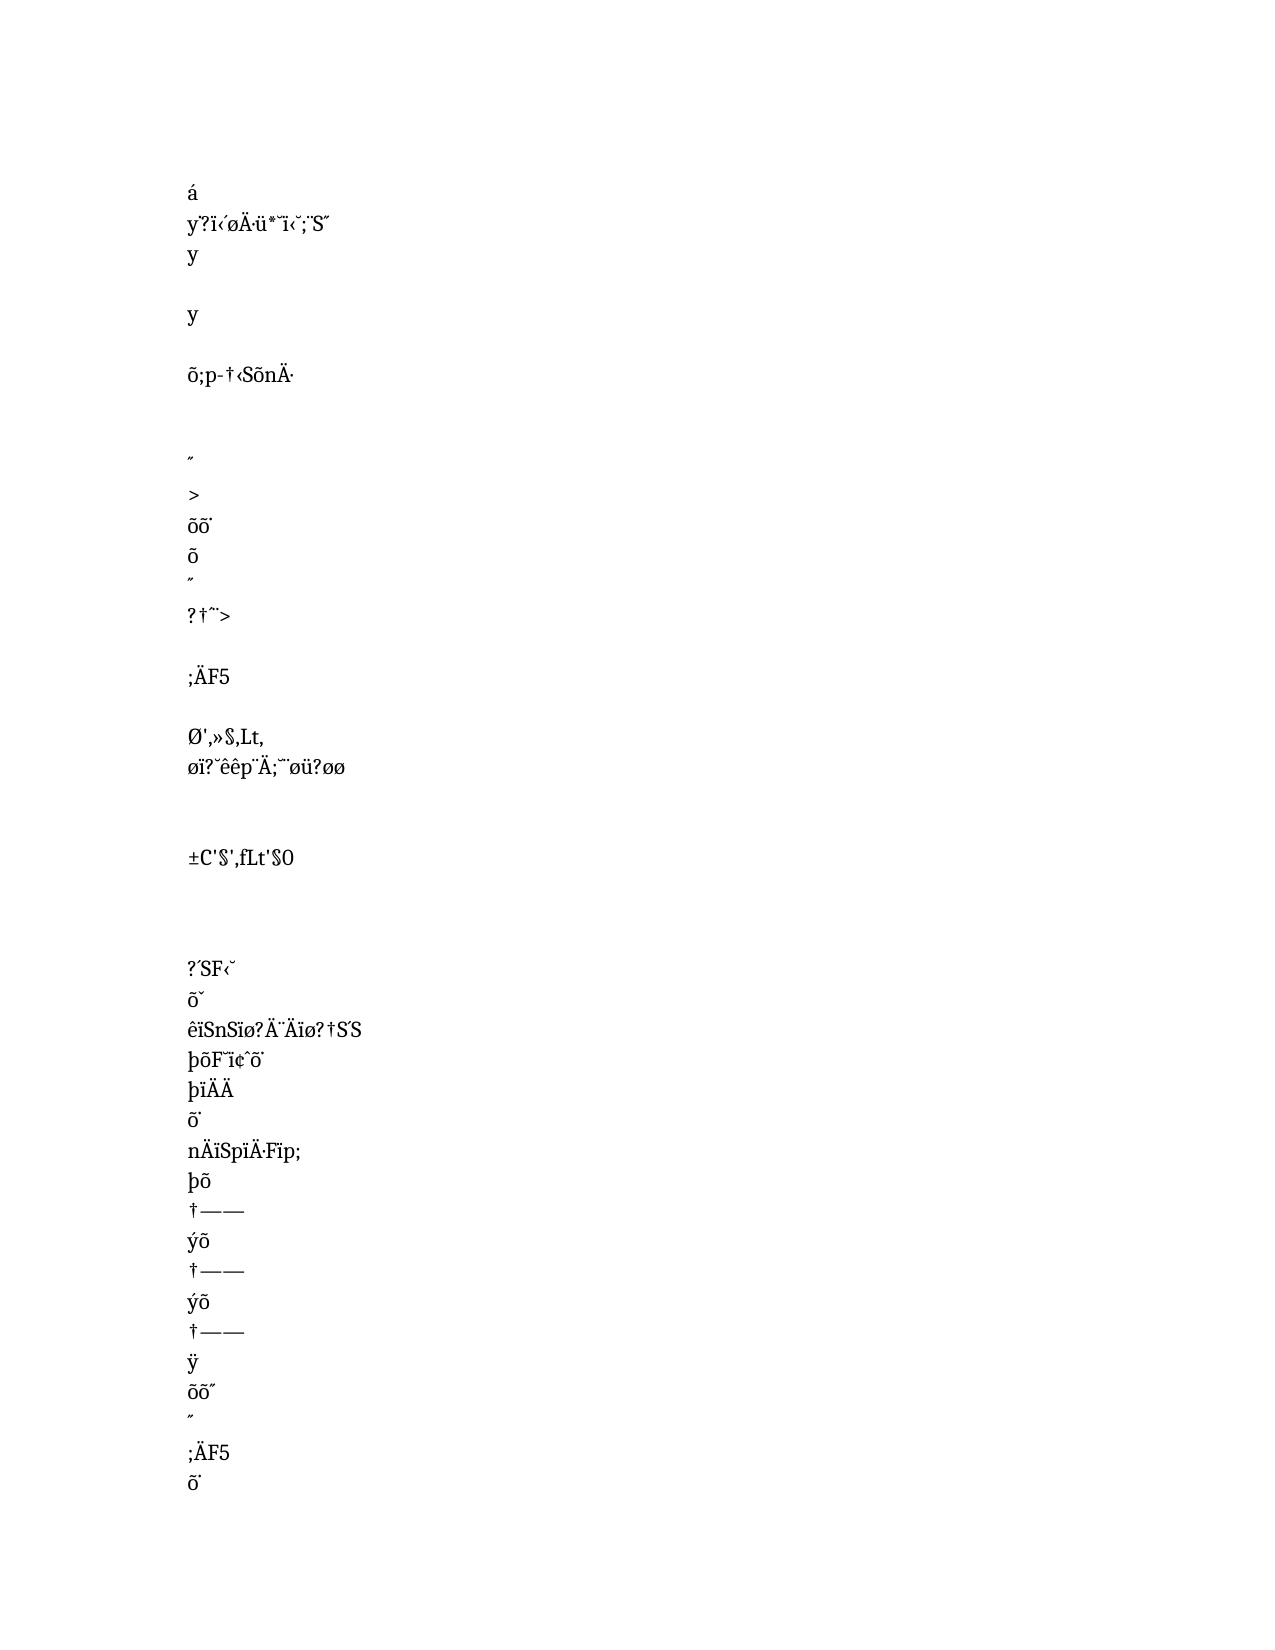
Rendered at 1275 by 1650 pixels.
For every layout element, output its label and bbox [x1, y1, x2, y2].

text [187, 956, 1087, 1496]
text [187, 150, 1087, 932]
